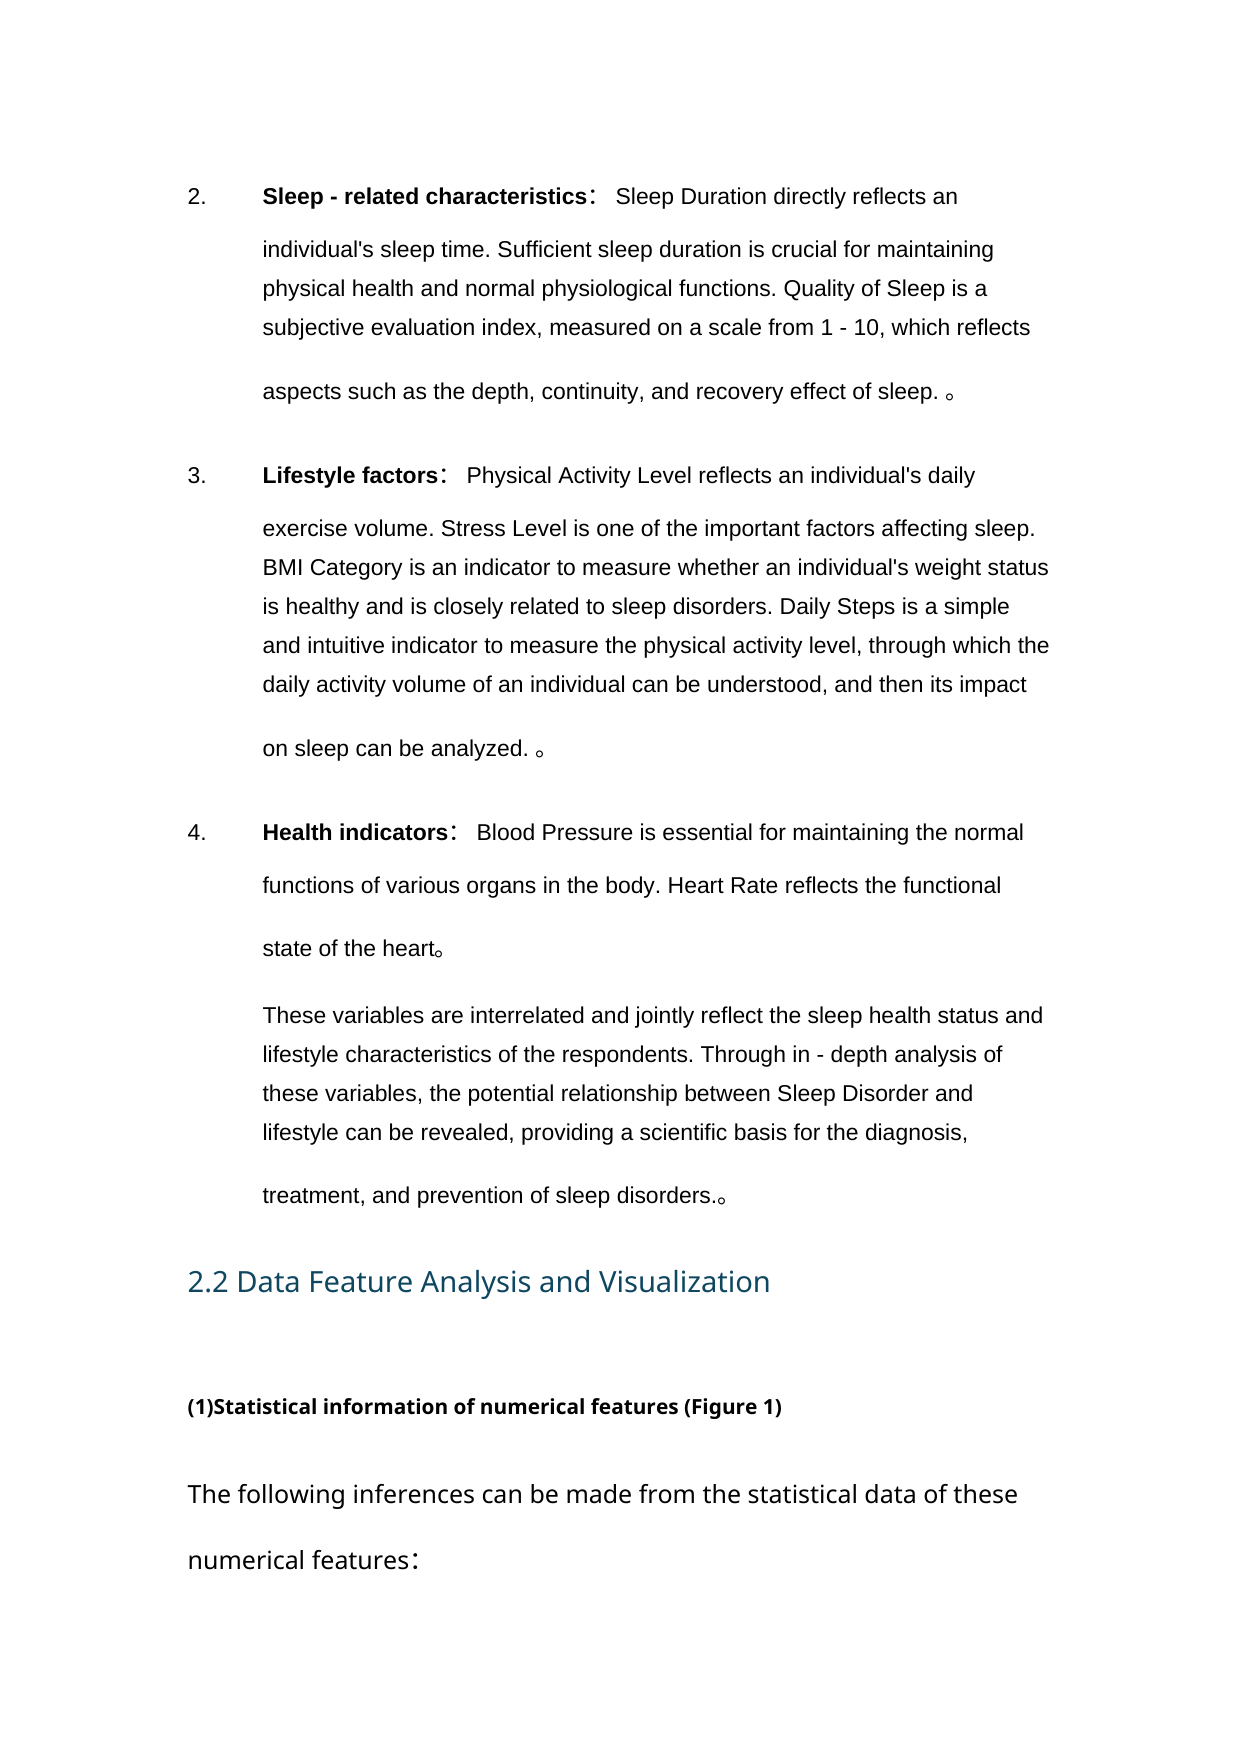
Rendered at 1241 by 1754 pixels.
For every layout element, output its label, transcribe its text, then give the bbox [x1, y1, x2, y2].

list Lifestyle factors： Physical Activity Level reflects an individual's daily exercise volume. Stress Level is one of the important factors affecting sleep. BMI Category is an indicator to measure whether an individual's weight status is healthy and is closely related to sleep disorders. Daily Steps is a simple and intuitive indicator to measure the physical activity level, through which the daily activity volume of an individual can be understood, and then its impact on sleep can be analyzed. 。 [187, 441, 1053, 778]
text These variables are interrelated and jointly reflect the sleep health status and lifestyle characteristics of the respondents. Through in - depth analysis of these variables, the potential relationship between Sleep Disorder and lifestyle can be revealed, providing a scientific basis for the diagnosis, treatment, and prevention of sleep disorders.。 [262, 998, 1053, 1226]
text The following inferences can be made from the statistical data of these numerical features： [187, 1461, 1053, 1591]
list Health indicators： Blood Pressure is essential for maintaining the normal functions of various organs in the body. Heart Rate reflects the functional state of the heart。 [187, 798, 1053, 979]
text (1)Statistical information of numerical features (Figure 1) [187, 1390, 1053, 1422]
subtitle 2.2 Data Feature Analysis and Visualization [187, 1249, 1053, 1314]
list Sleep - related characteristics： Sleep Duration directly reflects an individual's sleep time. Sufficient sleep duration is crucial for maintaining physical health and normal physiological functions. Quality of Sleep is a subjective evaluation index, measured on a scale from 1 - 10, which reflects aspects such as the depth, continuity, and recovery effect of sleep. 。 [187, 162, 1053, 422]
